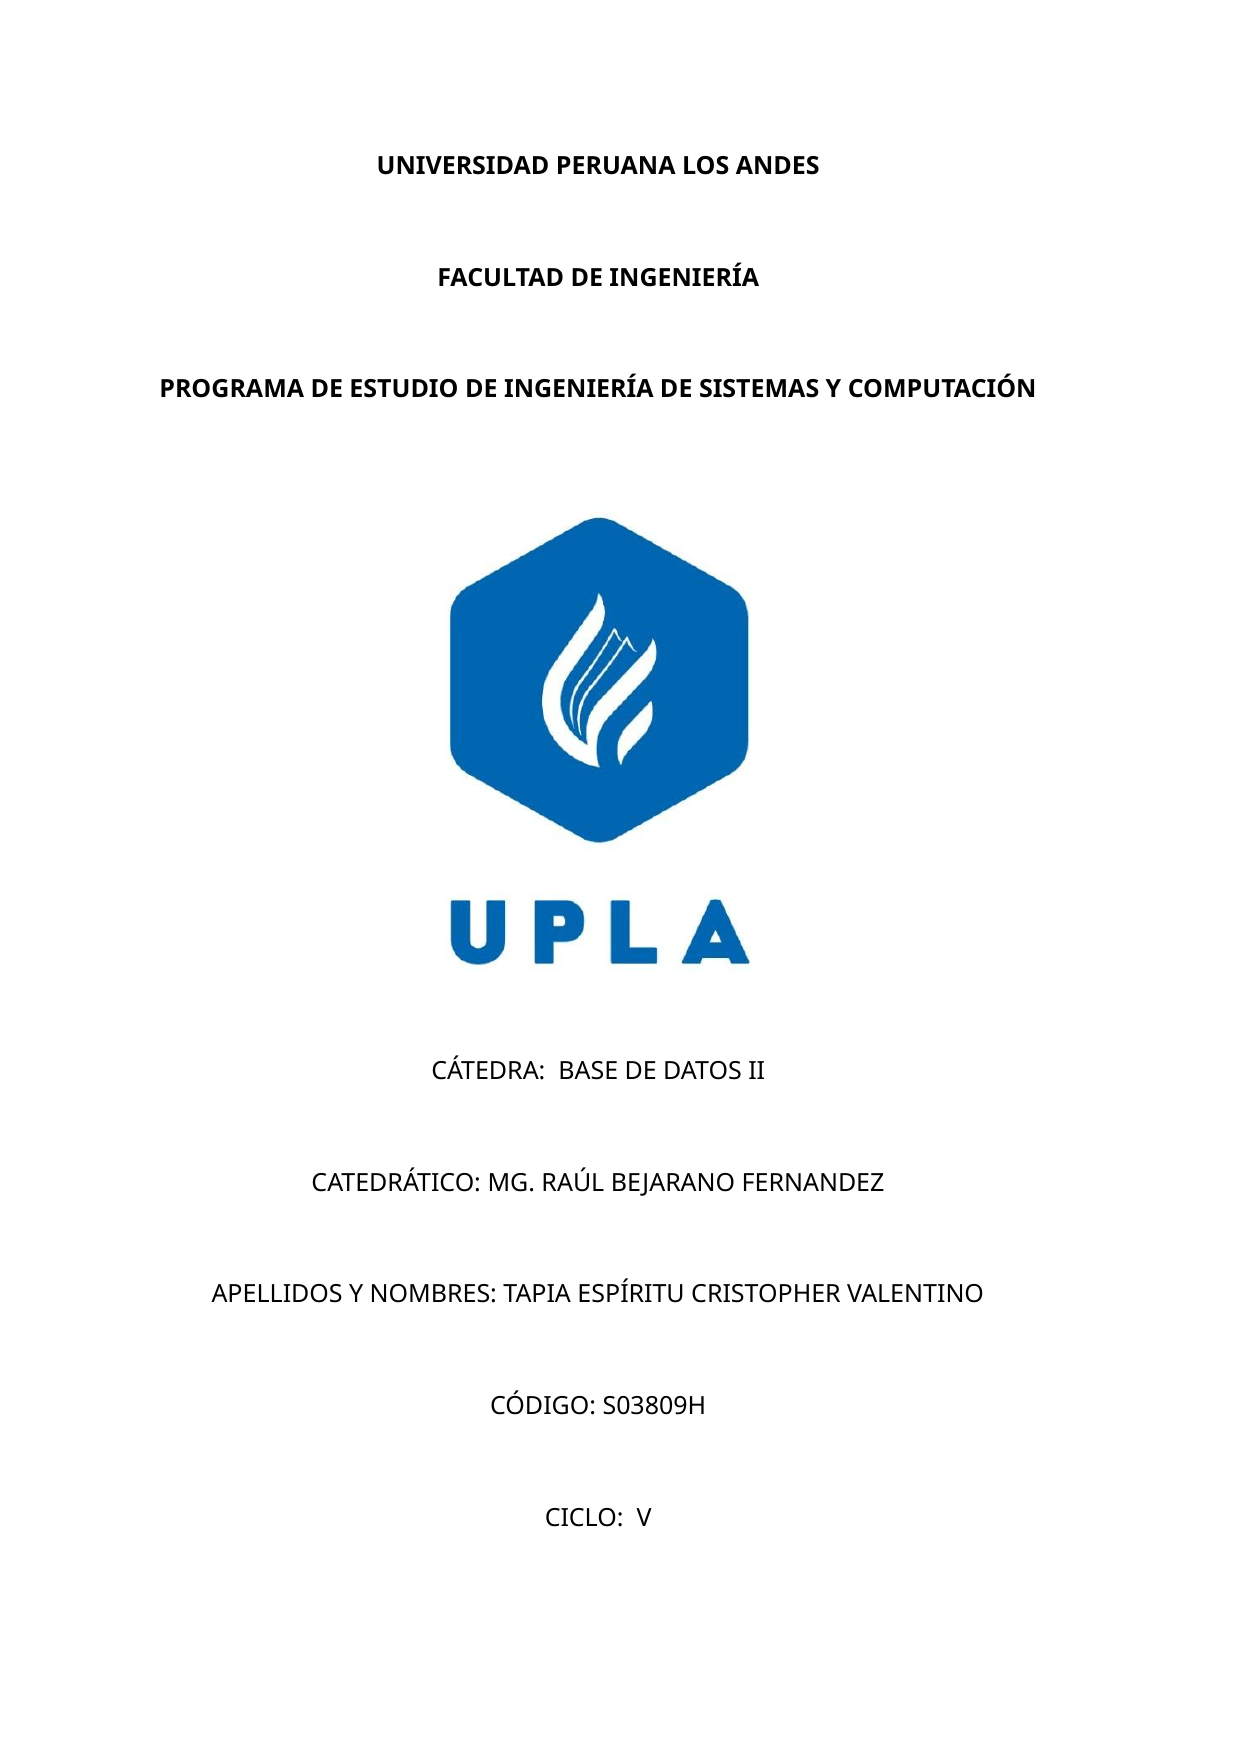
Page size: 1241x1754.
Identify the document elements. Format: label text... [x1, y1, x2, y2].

picture [431, 505, 765, 976]
text FACULTAD DE INGENIERÍA [74, 259, 1122, 293]
text CÓDIGO: S03809H [74, 1388, 1122, 1422]
text APELLIDOS Y NOMBRES: TAPIA ESPÍRITU CRISTOPHER VALENTINO [74, 1276, 1122, 1310]
text CATEDRÁTICO: MG. RAÚL BEJARANO FERNANDEZ [74, 1164, 1122, 1198]
text CICLO: V [74, 1499, 1122, 1533]
text UNIVERSIDAD PERUANA LOS ANDES [74, 148, 1122, 182]
text PROGRAMA DE ESTUDIO DE INGENIERÍA DE SISTEMAS Y COMPUTACIÓN [74, 371, 1122, 483]
text CÁTEDRA: BASE DE DATOS II [74, 1053, 1122, 1087]
